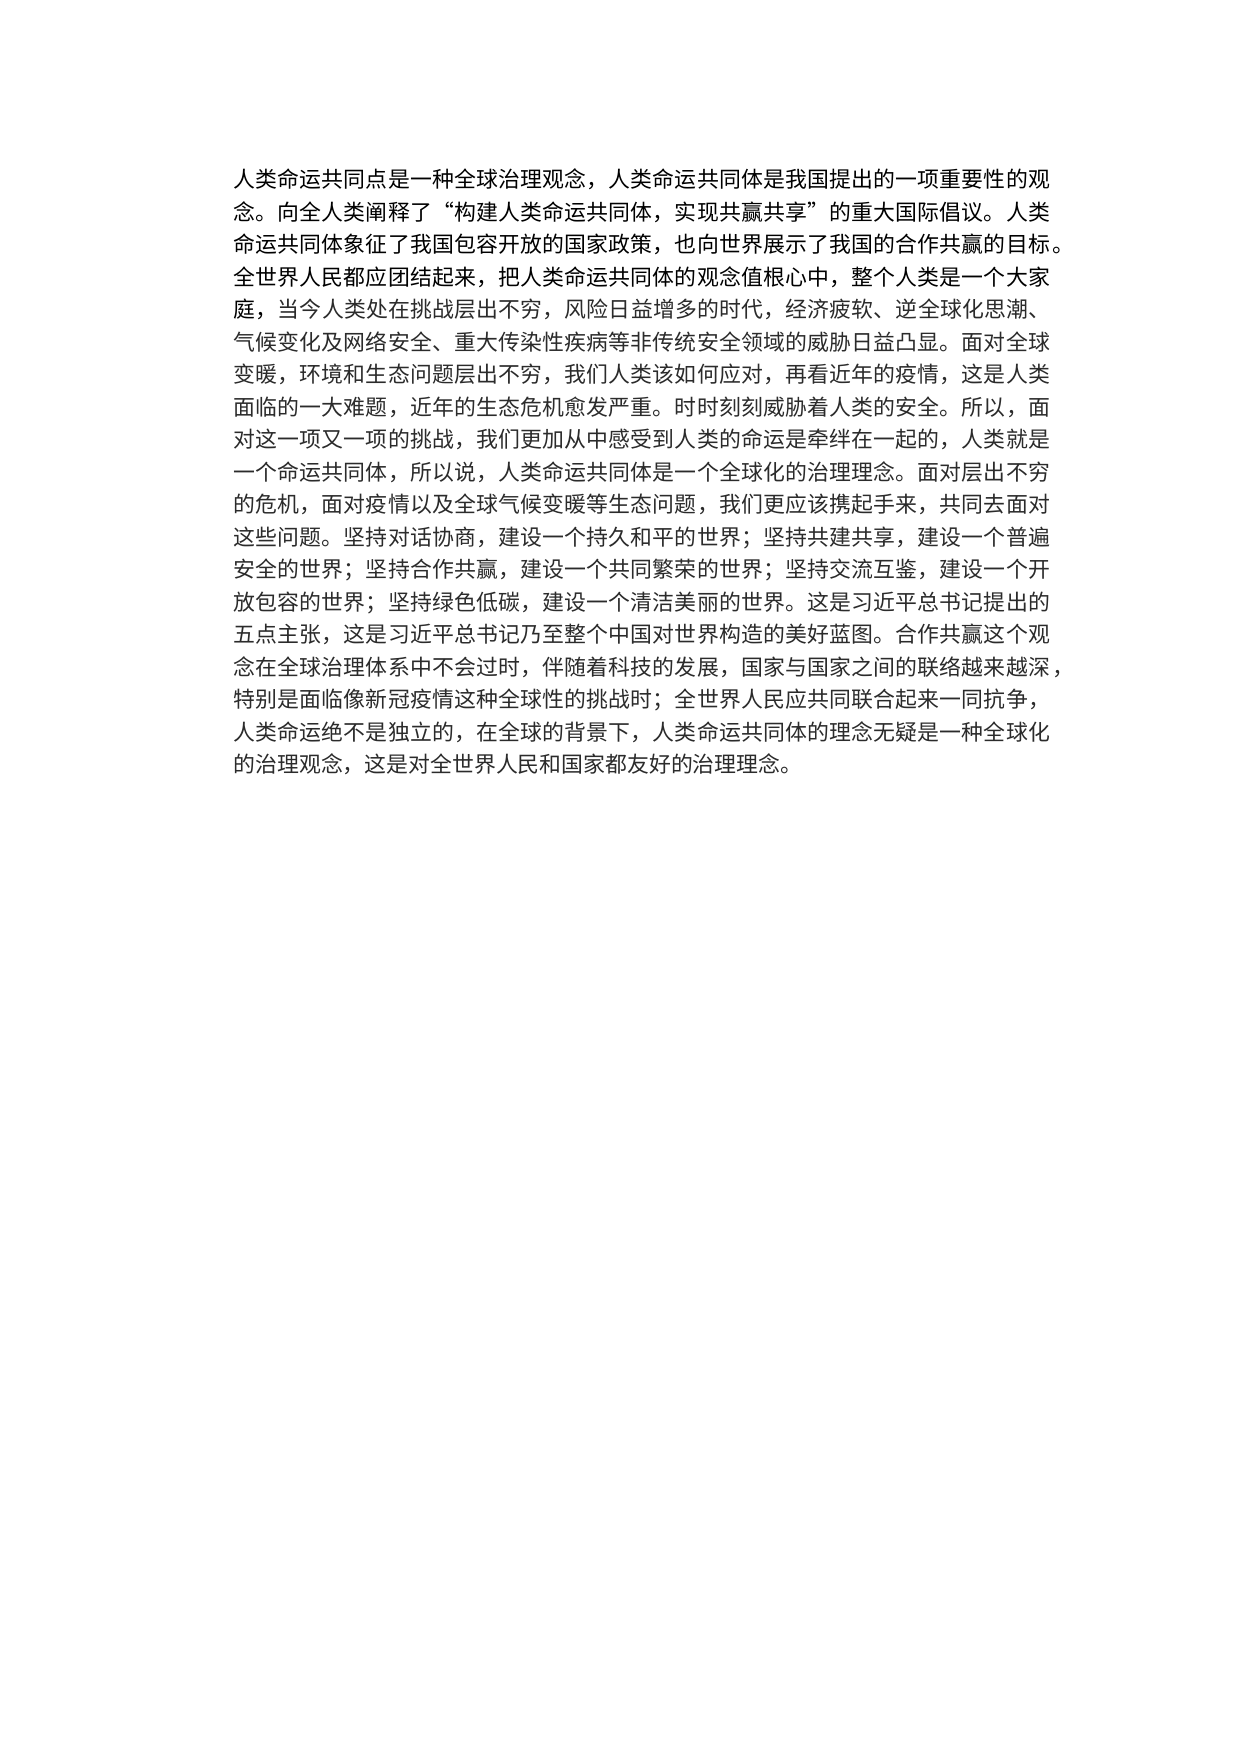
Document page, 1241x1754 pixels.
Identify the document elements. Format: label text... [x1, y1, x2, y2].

list 人类命运共同点是一种全球治理观念，人类命运共同体是我国提出的一项重要性的观念。向全人类阐释了“构建人类命运共同体，实现共赢共享”的重大国际倡议。人类命运共同体象征了我国包容开放的国家政策，也向世界展示了我国的合作共赢的目标。全世界人民都应团结起来，把人类命运共同体的观念值根心中，整个人类是一个大家庭，当今人类处在挑战层出不穷，风险日益增多的时代，经济疲软、逆全球化思潮、气候变化及网络安全、重大传染性疾病等非传统安全领域的威胁日益凸显。面对全球变暖，环境和生态问题层出不穷，我们人类该如何应对，再看近年的疫情，这是人类面临的一大难题，近年的生态危机愈发严重。时时刻刻威胁着人类的安全。所以，面对这一项又一项的挑战，我们更加从中感受到人类的命运是牵绊在一起的，人类就是一个命运共同体，所以说，人类命运共同体是一个全球化的治理理念。面对层出不穷的危机，面对疫情以及全球气候变暖等生态问题，我们更应该携起手来，共同去面对这些问题。坚持对话协商，建设一个持久和平的世界；坚持共建共享，建设一个普遍安全的世界；坚持合作共赢，建设一个共同繁荣的世界；坚持交流互鉴，建设一个开放包容的世界；坚持绿色低碳，建设一个清洁美丽的世界。这是习近平总书记提出的五点主张，这是习近平总书记乃至整个中国对世界构造的美好蓝图。合作共赢这个观念在全球治理体系中不会过时，伴随着科技的发展，国家与国家之间的联络越来越深，特别是面临像新冠疫情这种全球性的挑战时；全世界人民应共同联合起来一同抗争，人类命运绝不是独立的，在全球的背景下，人类命运共同体的理念无疑是一种全球化的治理观念，这是对全世界人民和国家都友好的治理理念。 [233, 162, 1053, 325]
